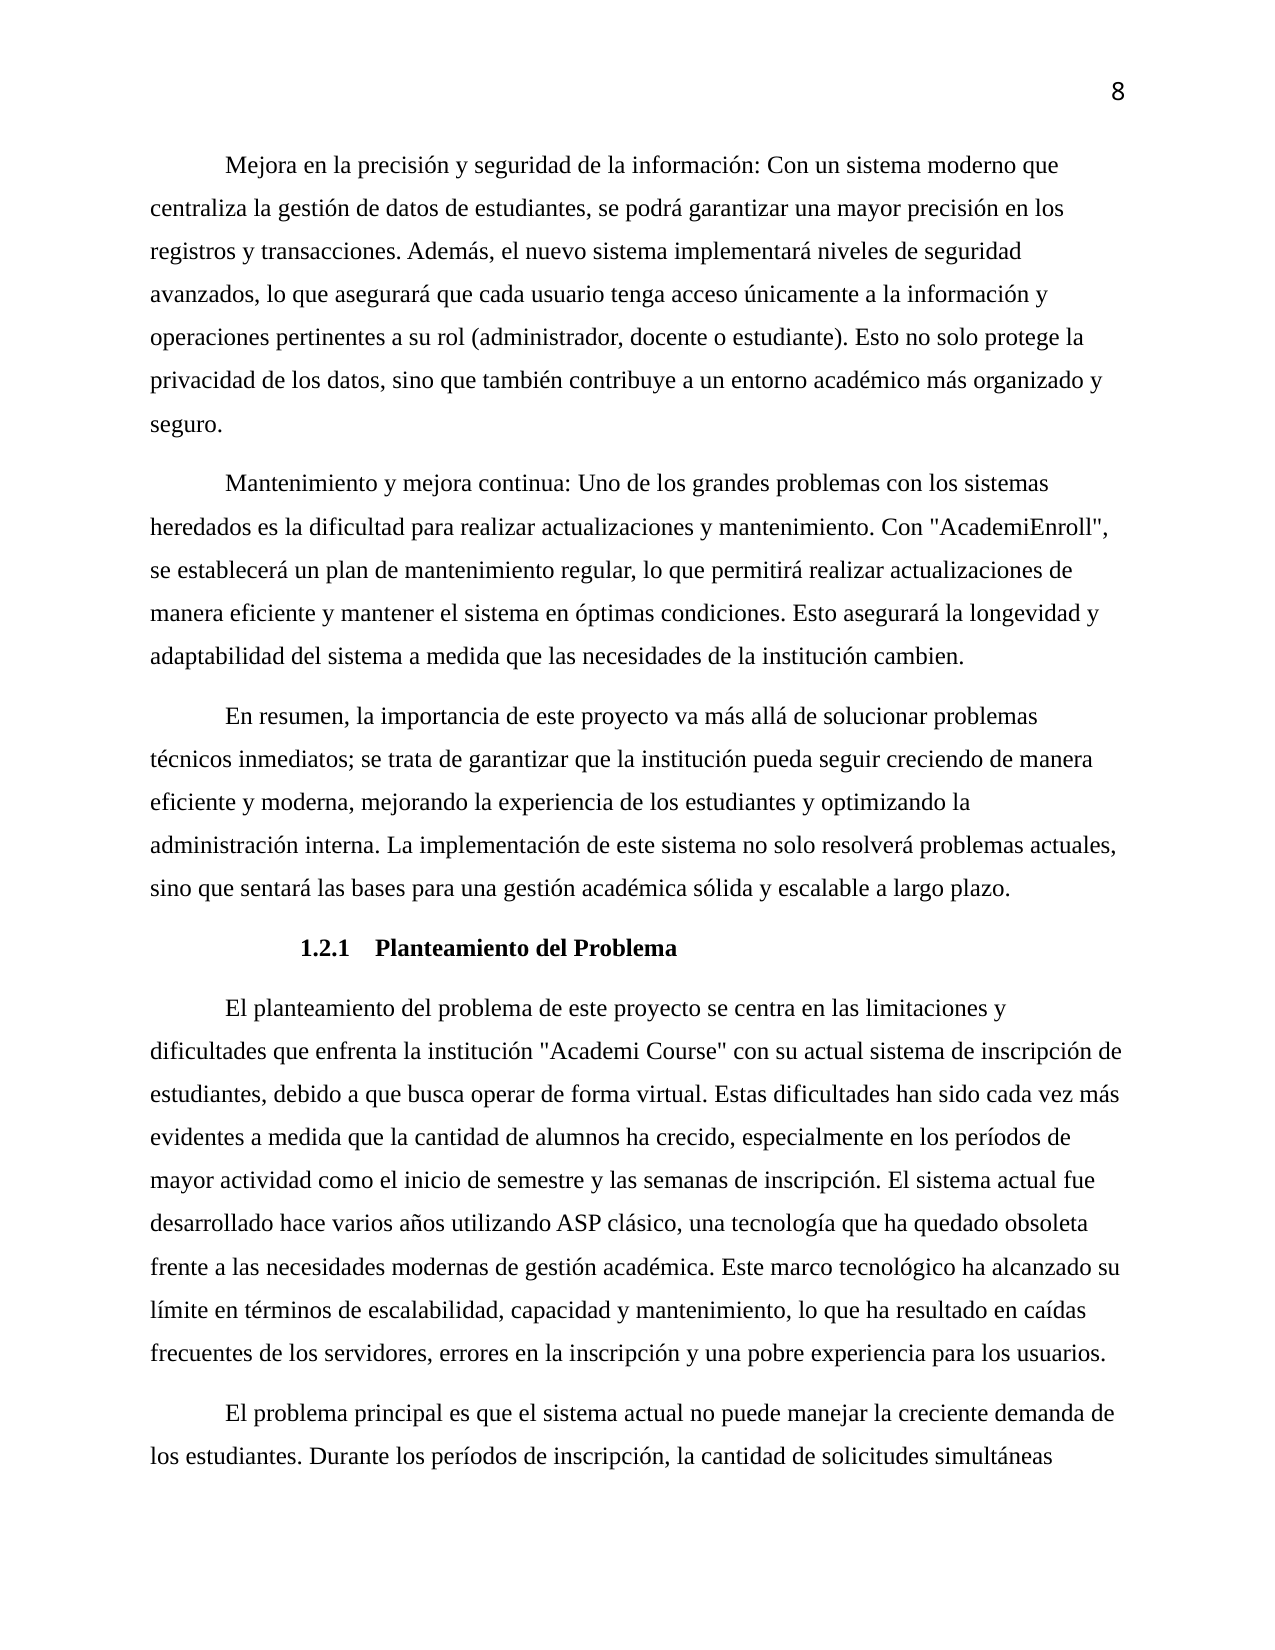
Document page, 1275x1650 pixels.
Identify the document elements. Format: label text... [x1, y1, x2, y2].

text En resumen, la importancia de este proyecto va más allá de solucionar problemas técnicos inmediatos; se trata de garantizar que la institución pueda seguir creciendo de manera eficiente y moderna, mejorando la experiencia de los estudiantes y optimizando la administración interna. La implementación de este sistema no solo resolverá problemas actuales, sino que sentará las bases para una gestión académica sólida y escalable a largo plazo. [150, 701, 1125, 902]
text Mejora en la precisión y seguridad de la información: Con un sistema moderno que centraliza la gestión de datos de estudiantes, se podrá garantizar una mayor precisión en los registros y transacciones. Además, el nuevo sistema implementará niveles de seguridad avanzados, lo que asegurará que cada usuario tenga acceso únicamente a la información y operaciones pertinentes a su rol (administrador, docente o estudiante). Esto no solo protege la privacidad de los datos, sino que también contribuye a un entorno académico más organizado y seguro. [150, 150, 1125, 437]
list Planteamiento del Problema [300, 933, 1125, 962]
text El planteamiento del problema de este proyecto se centra en las limitaciones y dificultades que enfrenta la institución "Academi Course" con su actual sistema de inscripción de estudiantes, debido a que busca operar de forma virtual. Estas dificultades han sido cada vez más evidentes a medida que la cantidad de alumnos ha crecido, especialmente en los períodos de mayor actividad como el inicio de semestre y las semanas de inscripción. El sistema actual fue desarrollado hace varios años utilizando ASP clásico, una tecnología que ha quedado obsoleta frente a las necesidades modernas de gestión académica. Este marco tecnológico ha alcanzado su límite en términos de escalabilidad, capacidad y mantenimiento, lo que ha resultado en caídas frecuentes de los servidores, errores en la inscripción y una pobre experiencia para los usuarios. [150, 993, 1125, 1367]
text Mantenimiento y mejora continua: Uno de los grandes problemas con los sistemas heredados es la dificultad para realizar actualizaciones y mantenimiento. Con "AcademiEnroll", se establecerá un plan de mantenimiento regular, lo que permitirá realizar actualizaciones de manera eficiente y mantener el sistema en óptimas condiciones. Esto asegurará la longevidad y adaptabilidad del sistema a medida que las necesidades de la institución cambien. [150, 468, 1125, 670]
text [150, 1398, 1125, 1469]
